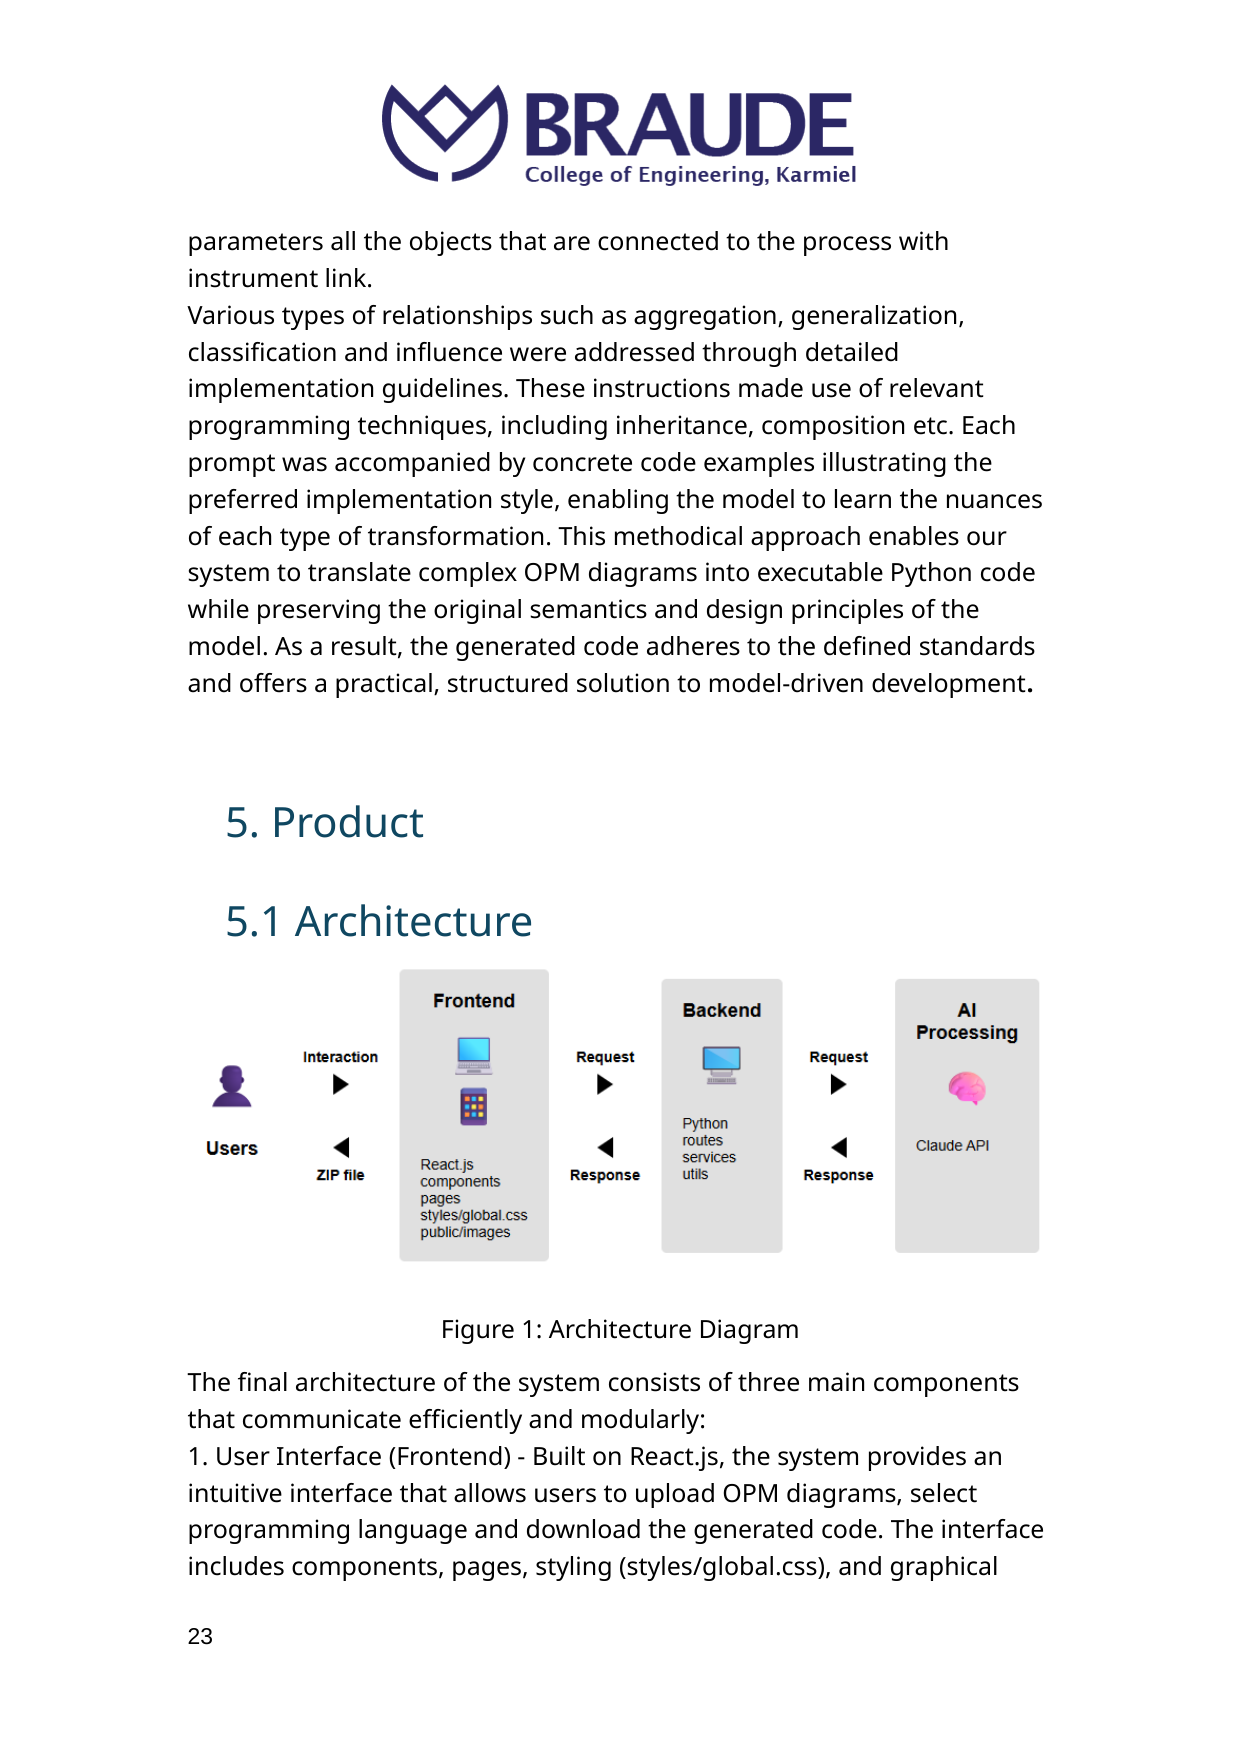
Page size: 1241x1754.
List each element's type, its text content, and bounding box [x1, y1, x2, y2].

subtitle 5.1 Architecture [225, 892, 1053, 948]
subtitle 5. Product [225, 793, 1053, 850]
picture [368, 73, 871, 193]
text Figure 1: Architecture Diagram [187, 1312, 1053, 1346]
picture [187, 961, 1053, 1293]
